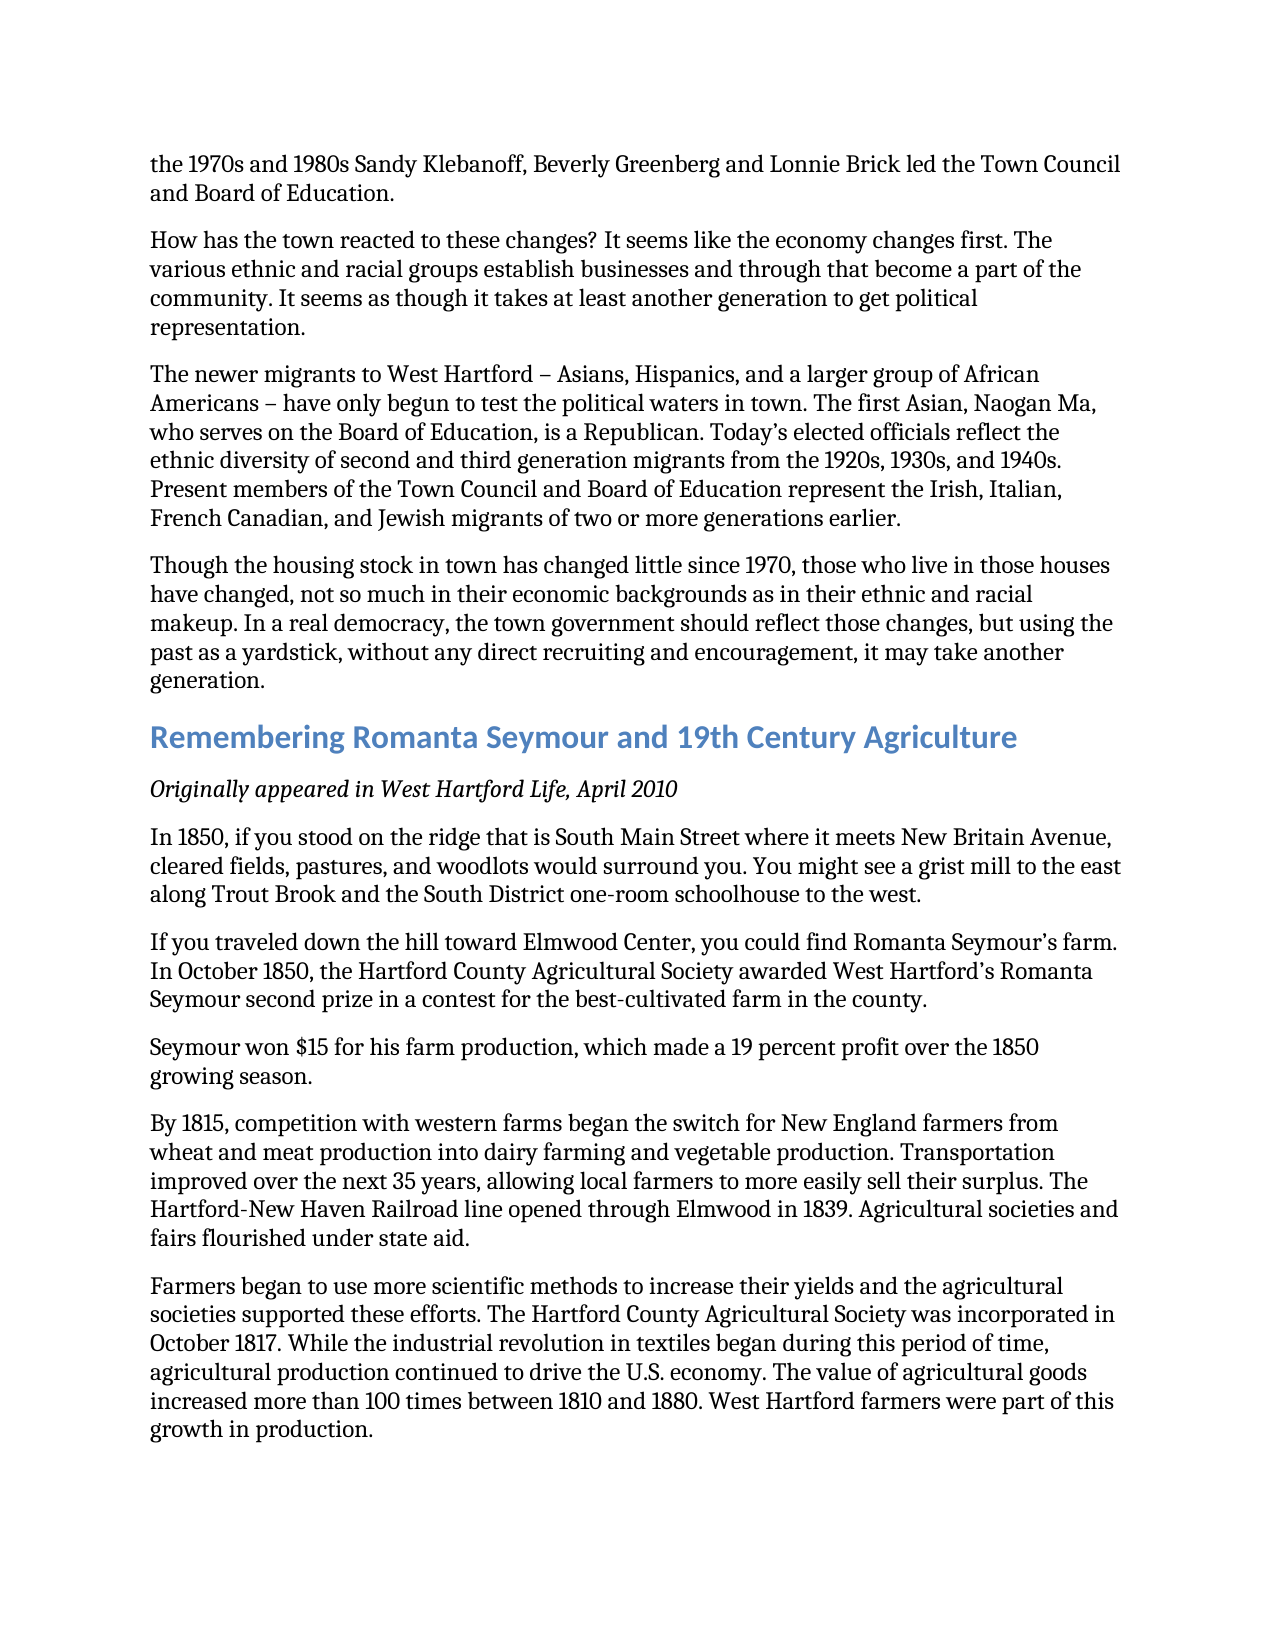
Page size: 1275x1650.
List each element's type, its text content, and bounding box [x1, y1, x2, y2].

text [150, 150, 1125, 207]
text Seymour won $15 for his farm production, which made a 19 percent profit over the 1850 growing season. [150, 1033, 1125, 1090]
text How has the town reacted to these changes? It seems like the economy changes first. The various ethnic and racial groups establish businesses and through that become a part of the community. It seems as though it takes at least another generation to get political representation. [150, 226, 1125, 341]
text In 1850, if you stood on the ridge that is South Main Street where it meets New Britain Avenue, cleared fields, pastures, and woodlots would surround you. You might see a grist mill to the east along Trout Brook and the South District one-room schoolhouse to the west. [150, 823, 1125, 909]
text Originally appeared in West Hartford Life, April 2010 [150, 775, 1125, 804]
text By 1815, competition with western farms began the switch for New England farmers from wheat and meat production into dairy farming and vegetable production. Transportation improved over the next 35 years, allowing local farmers to more easily sell their surplus. The Hartford-New Haven Railroad line opened through Elmwood in 1839. Agricultural societies and fairs flourished under state aid. [150, 1109, 1125, 1253]
text If you traveled down the hill toward Elmwood Center, you could find Romanta Seymour’s farm. In October 1850, the Hartford County Agricultural Society awarded West Hartford’s Romanta Seymour second prize in a contest for the best-cultivated farm in the county. [150, 928, 1125, 1014]
text Though the housing stock in town has changed little since 1970, those who live in those houses have changed, not so much in their economic backgrounds as in their ethnic and racial makeup. In a real democracy, the town government should reflect those changes, but using the past as a yardstick, without any direct recruiting and encouragement, it may take another generation. [150, 551, 1125, 695]
text The newer migrants to West Hartford – Asians, Hispanics, and a larger group of African Americans – have only begun to test the political waters in town. The first Asian, Naogan Ma, who serves on the Board of Education, is a Republican. Today’s elected officials reflect the ethnic diversity of second and third generation migrants from the 1920s, 1930s, and 1940s. Present members of the Town Council and Board of Education represent the Irish, Italian, French Canadian, and Jewish migrants of two or more generations earlier. [150, 360, 1125, 532]
subtitle Remembering Romanta Seymour and 19th Century Agriculture [150, 716, 1125, 757]
text Farmers began to use more scientific methods to increase their yields and the agricultural societies supported these efforts. The Hartford County Agricultural Society was incorporated in October 1817. While the industrial revolution in textiles began during this period of time, agricultural production continued to drive the U.S. economy. The value of agricultural goods increased more than 100 times between 1810 and 1880. West Hartford farmers were part of this growth in production. [150, 1272, 1125, 1444]
